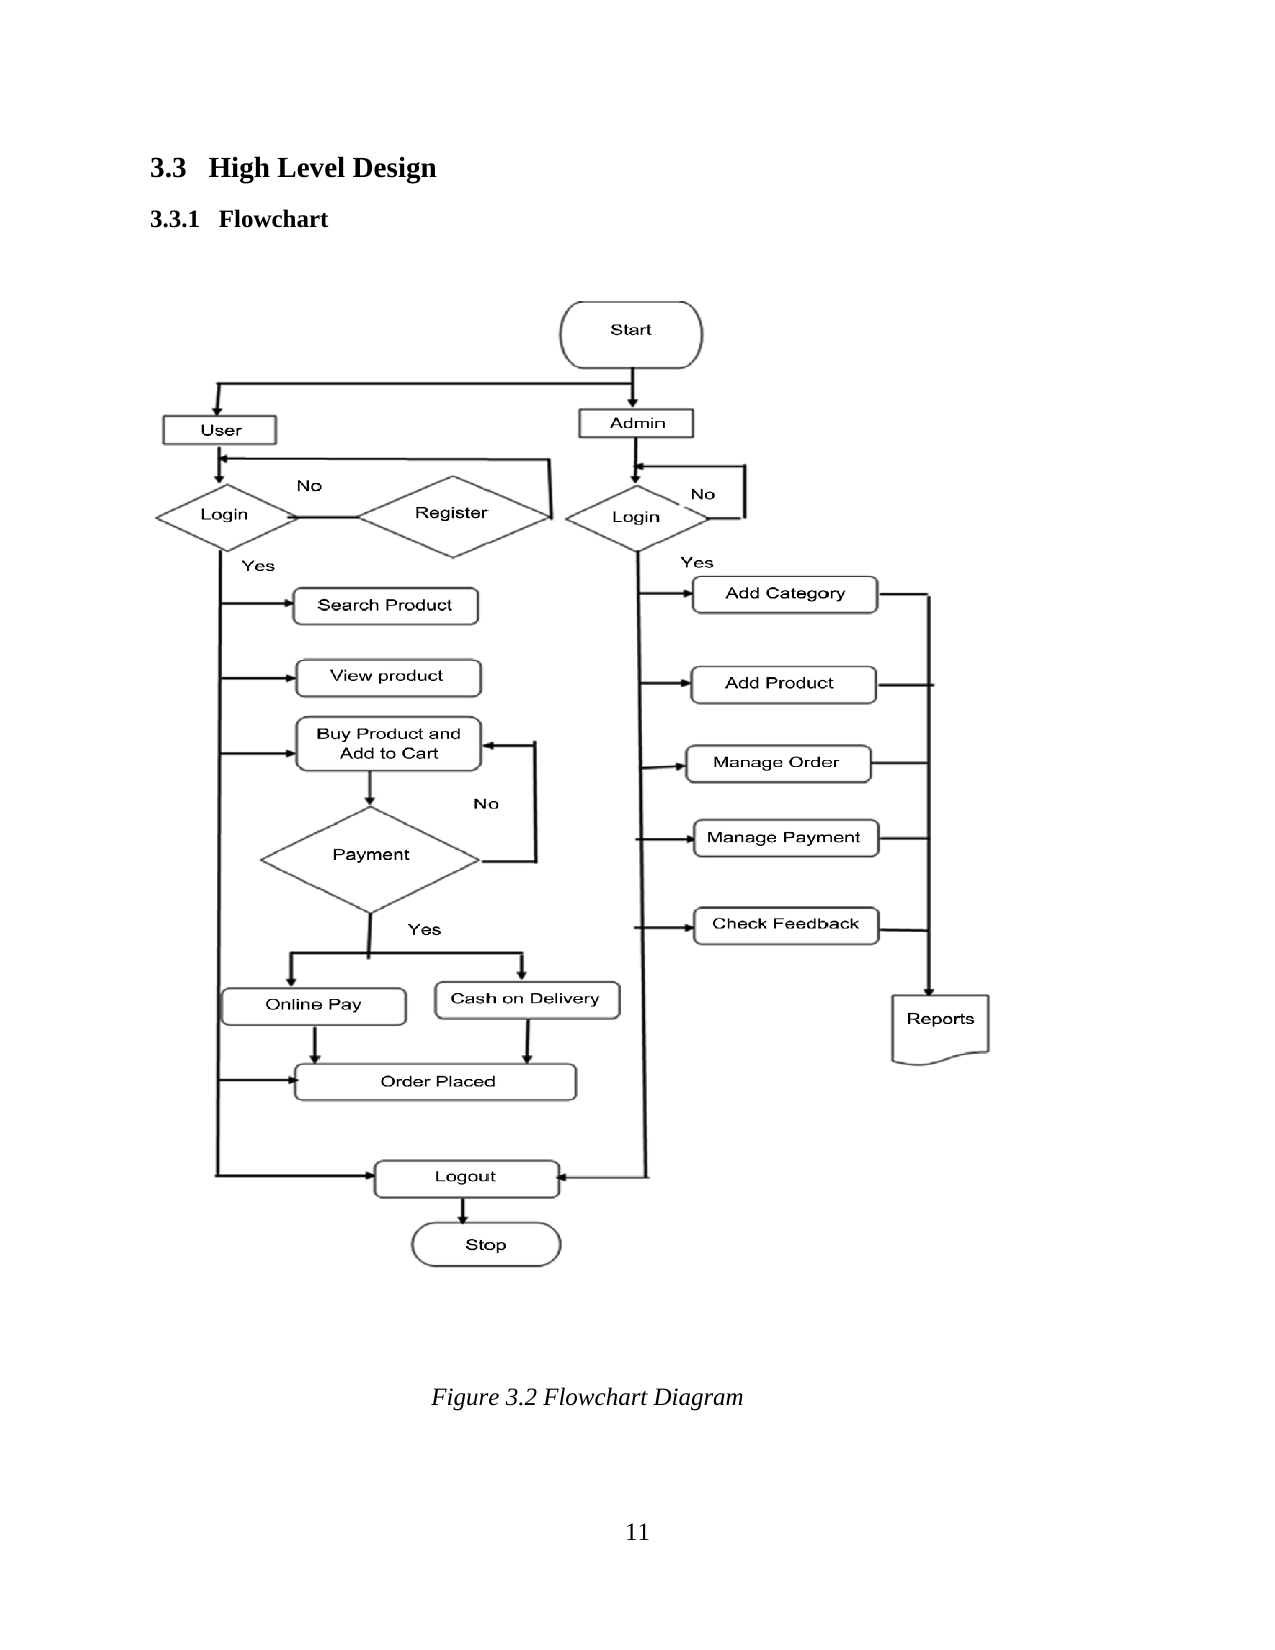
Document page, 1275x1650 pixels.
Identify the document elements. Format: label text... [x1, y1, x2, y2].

text Figure 3.2 Flowchart Diagram [150, 1382, 1125, 1411]
subtitle High Level Design [150, 150, 1125, 183]
picture [150, 295, 997, 1268]
subtitle Flowchart [150, 204, 1125, 233]
